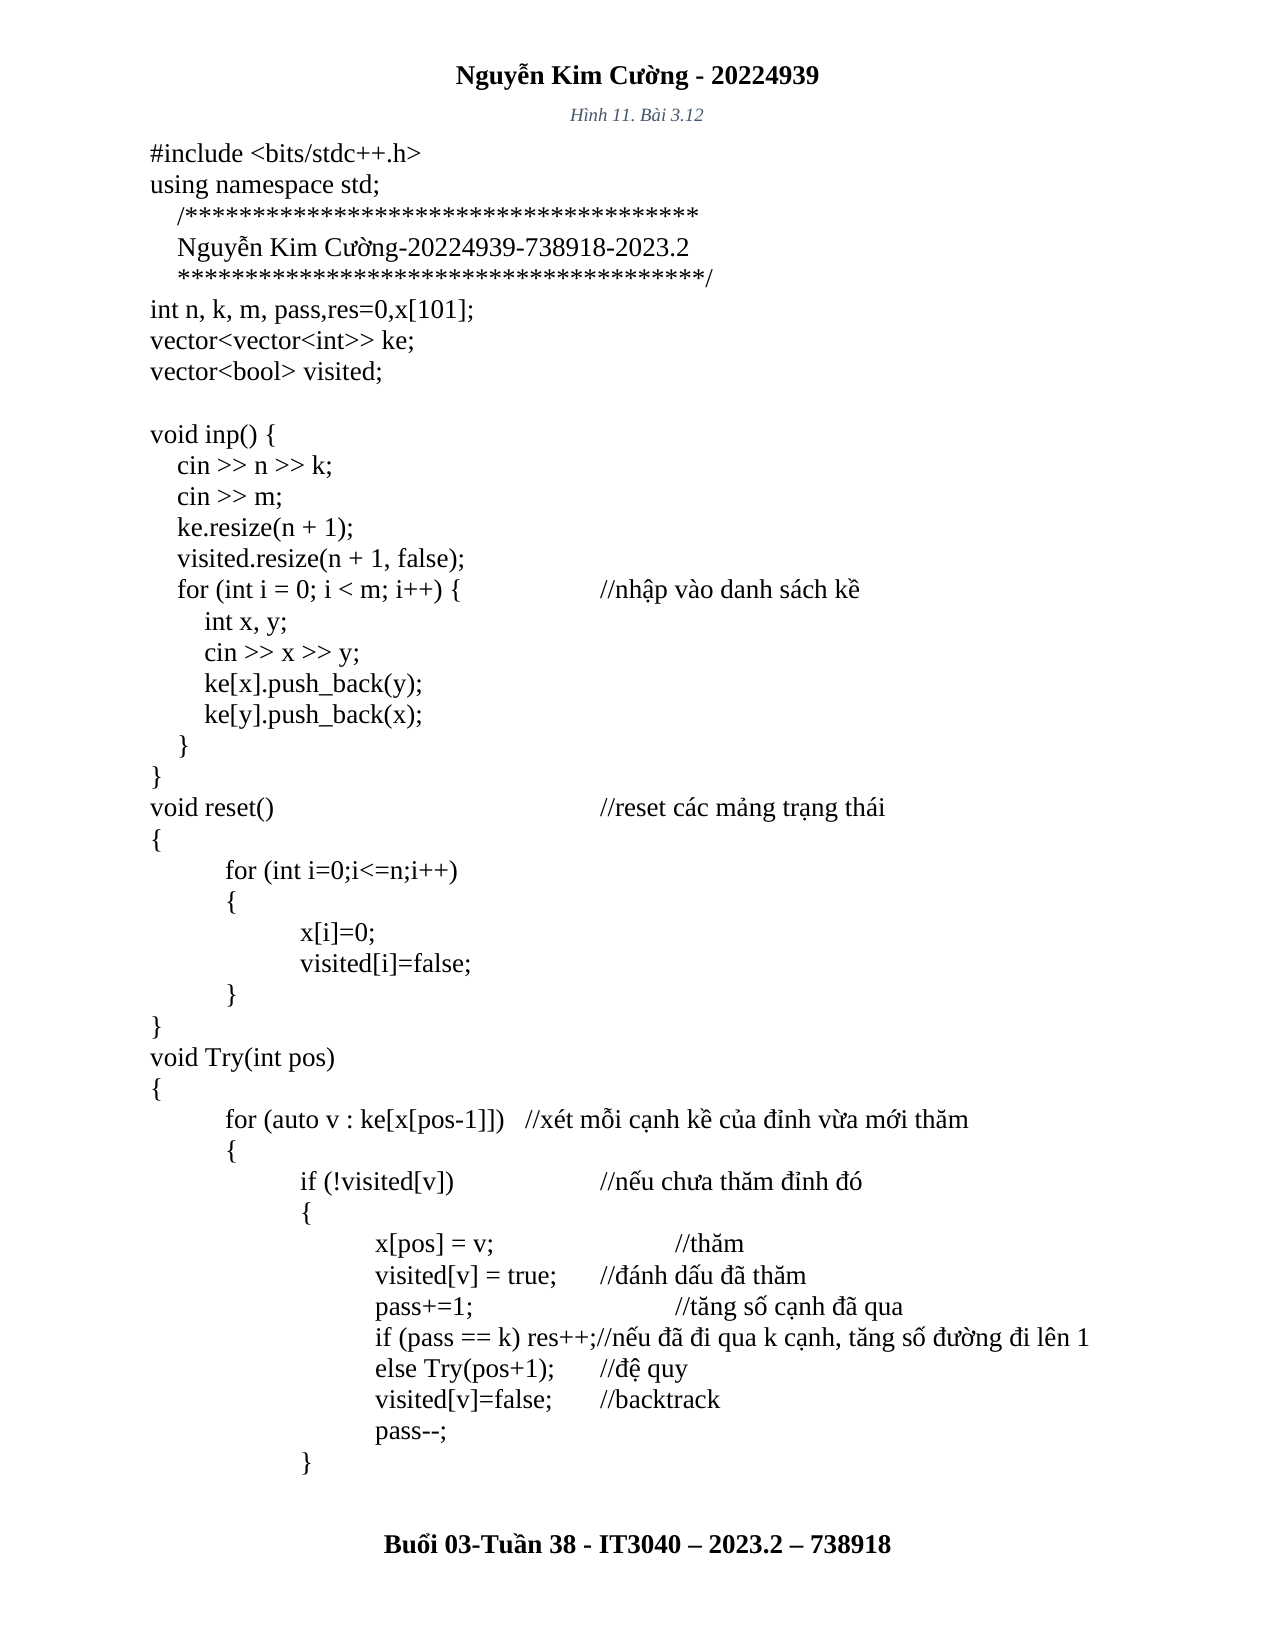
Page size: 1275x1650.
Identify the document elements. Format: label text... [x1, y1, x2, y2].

text #include <bits/stdc++.h> [150, 137, 1125, 169]
text visited.resize(n + 1, false); [150, 542, 1125, 573]
text cin >> n >> k; [150, 449, 1125, 480]
text cin >> x >> y; [150, 636, 1125, 667]
text } [150, 1446, 1125, 1477]
text for (auto v : ke[x[pos-1]]) //xét mỗi cạnh kề của đỉnh vừa mới thăm [150, 1103, 1125, 1134]
text } [150, 1009, 1125, 1041]
text void reset() //reset các mảng trạng thái [150, 792, 1125, 823]
text Hình 11. Bài 3.12 [150, 103, 1125, 125]
text visited[i]=false; [150, 947, 1125, 978]
text { [150, 823, 1125, 854]
text using namespace std; [150, 169, 1125, 200]
text if (!visited[v]) //nếu chưa thăm đỉnh đó [150, 1165, 1125, 1196]
text x[pos] = v; //thăm [150, 1228, 1125, 1259]
text { [150, 885, 1125, 916]
text if (pass == k) res++;//nếu đã đi qua k cạnh, tăng số đường đi lên 1 [150, 1321, 1125, 1352]
text { [150, 1072, 1125, 1103]
text { [150, 1196, 1125, 1228]
text visited[v] = true; //đánh dấu đã thăm [150, 1259, 1125, 1290]
text int x, y; [150, 605, 1125, 636]
text vector<vector<int>> ke; [150, 324, 1125, 356]
text } [150, 760, 1125, 792]
text ke[y].push_back(x); [150, 698, 1125, 729]
text x[i]=0; [150, 916, 1125, 947]
text pass+=1; //tăng số cạnh đã qua [150, 1290, 1125, 1321]
text else Try(pos+1); //đệ quy [150, 1352, 1125, 1383]
text } [150, 729, 1125, 760]
text visited[v]=false; //backtrack [150, 1383, 1125, 1414]
text cin >> m; [150, 480, 1125, 511]
text void inp() { [150, 418, 1125, 449]
text /************************************** [150, 200, 1125, 231]
text ***************************************/ [150, 262, 1125, 293]
text int n, k, m, pass,res=0,x[101]; [150, 293, 1125, 324]
text Nguyễn Kim Cường-20224939-738918-2023.2 [150, 231, 1125, 262]
text ke[x].push_back(y); [150, 667, 1125, 698]
text pass--; [150, 1414, 1125, 1446]
text { [150, 1134, 1125, 1165]
text for (int i=0;i<=n;i++) [150, 854, 1125, 885]
text for (int i = 0; i < m; i++) { //nhập vào danh sách kề [150, 573, 1125, 605]
text } [150, 978, 1125, 1009]
text vector<bool> visited; [150, 356, 1125, 387]
text ke.resize(n + 1); [150, 511, 1125, 542]
text void Try(int pos) [150, 1041, 1125, 1072]
